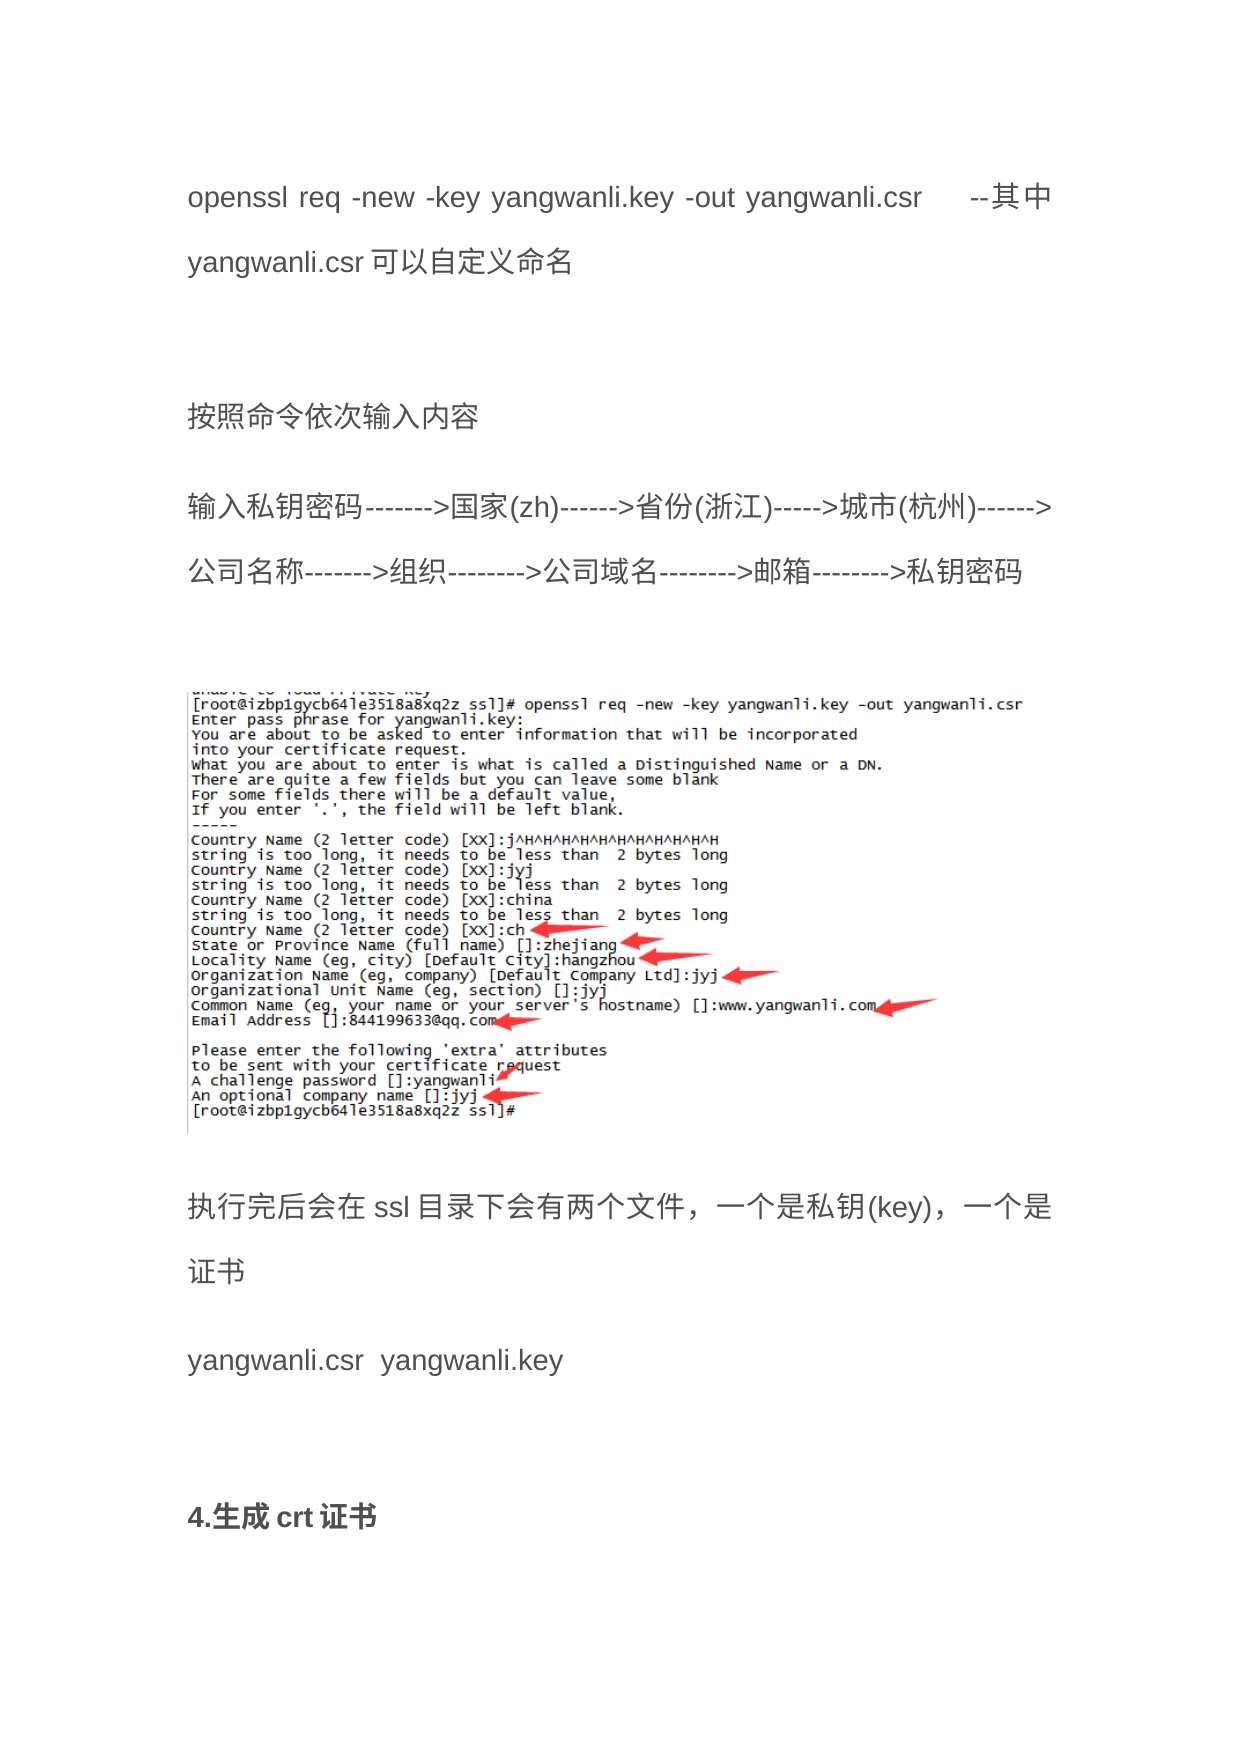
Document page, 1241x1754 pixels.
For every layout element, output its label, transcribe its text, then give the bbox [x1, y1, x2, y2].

text openssl req -new -key yangwanli.key -out yangwanli.csr --其中 yangwanli.csr可以自定义命名 [187, 162, 1053, 357]
text 4.生成crt证书 [187, 1482, 1053, 1547]
text 按照命令依次输入内容 [187, 382, 1053, 447]
picture [187, 692, 1053, 1133]
text yangwanli.csr yangwanli.key [187, 1327, 1053, 1457]
text 输入私钥密码------->国家(zh)------>省份(浙江)----->城市(杭州)------>公司名称------->组织-------->公司域名-------->邮箱-------->私钥密码 [187, 472, 1053, 602]
text 执行完后会在ssl目录下会有两个文件，一个是私钥(key)，一个是证书 [187, 1172, 1053, 1302]
